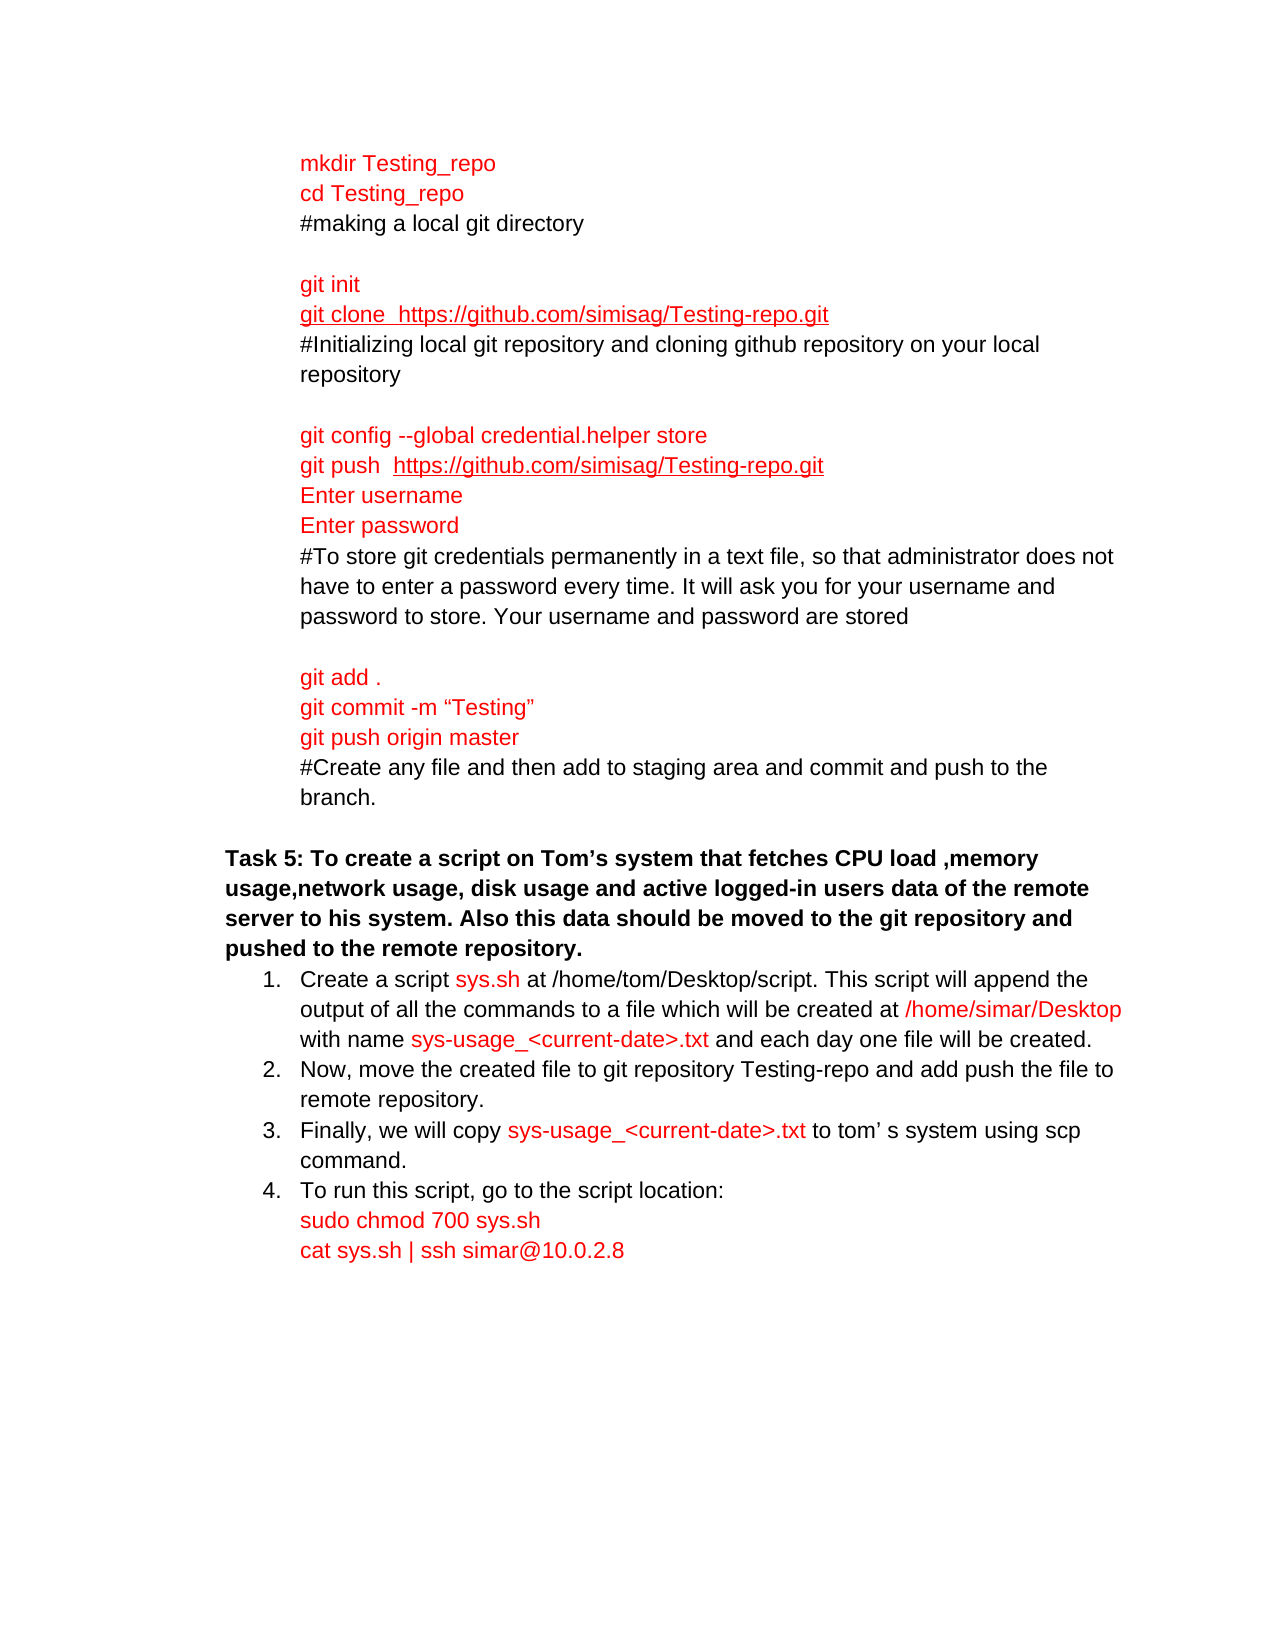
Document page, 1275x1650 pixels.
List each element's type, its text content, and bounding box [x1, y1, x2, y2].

text Enter password [300, 512, 1125, 539]
text Enter username [300, 482, 1125, 509]
text mkdir Testing_repo [300, 150, 1125, 176]
text #Initializing local git repository and cloning github repository on your local repository [300, 331, 1125, 388]
list Create a script sys.sh at /home/tom/Desktop/script. This script will append the output of all the commands to a file which will be created at /home/simar/Desktop with name sys-usage_<current-date>.txt and each day one file will be created. [262, 966, 1125, 1052]
text cd Testing_repo [300, 180, 1125, 207]
text git init [300, 271, 1125, 297]
text git clone https://github.com/simisag/Testing-repo.git [300, 301, 1125, 327]
text #making a local git directory [300, 210, 1125, 237]
list Finally, we will copy sys-usage_<current-date>.txt to tom’ s system using scp command. [262, 1117, 1125, 1173]
list To run this script, go to the script location: [262, 1177, 1125, 1203]
text cat sys.sh | ssh simar@10.0.2.8 [150, 1237, 1125, 1264]
text git add . [300, 663, 1125, 690]
text #Create any file and then add to staging area and commit and push to the branch. [300, 754, 1125, 811]
text git commit -m “Testing” [300, 694, 1125, 720]
text #To store git credentials permanently in a text file, so that administrator does not have to enter a password every time. It will ask you for your username and password to store. Your username and password are stored [300, 543, 1125, 629]
list Now, move the created file to git repository Testing-repo and add push the file to remote repository. [262, 1056, 1125, 1113]
text git push origin master [300, 724, 1125, 750]
text git config --global credential.helper store [300, 422, 1125, 448]
text Task 5: To create a script on Tom’s system that fetches CPU load ,memory usage,network usage, disk usage and active logged-in users data of the remote server to his system. Also this data should be moved to the git repository and pushed to the remote repository. [225, 845, 1125, 962]
text sudo chmod 700 sys.sh [150, 1207, 1125, 1234]
text git push https://github.com/simisag/Testing-repo.git [300, 452, 1125, 478]
